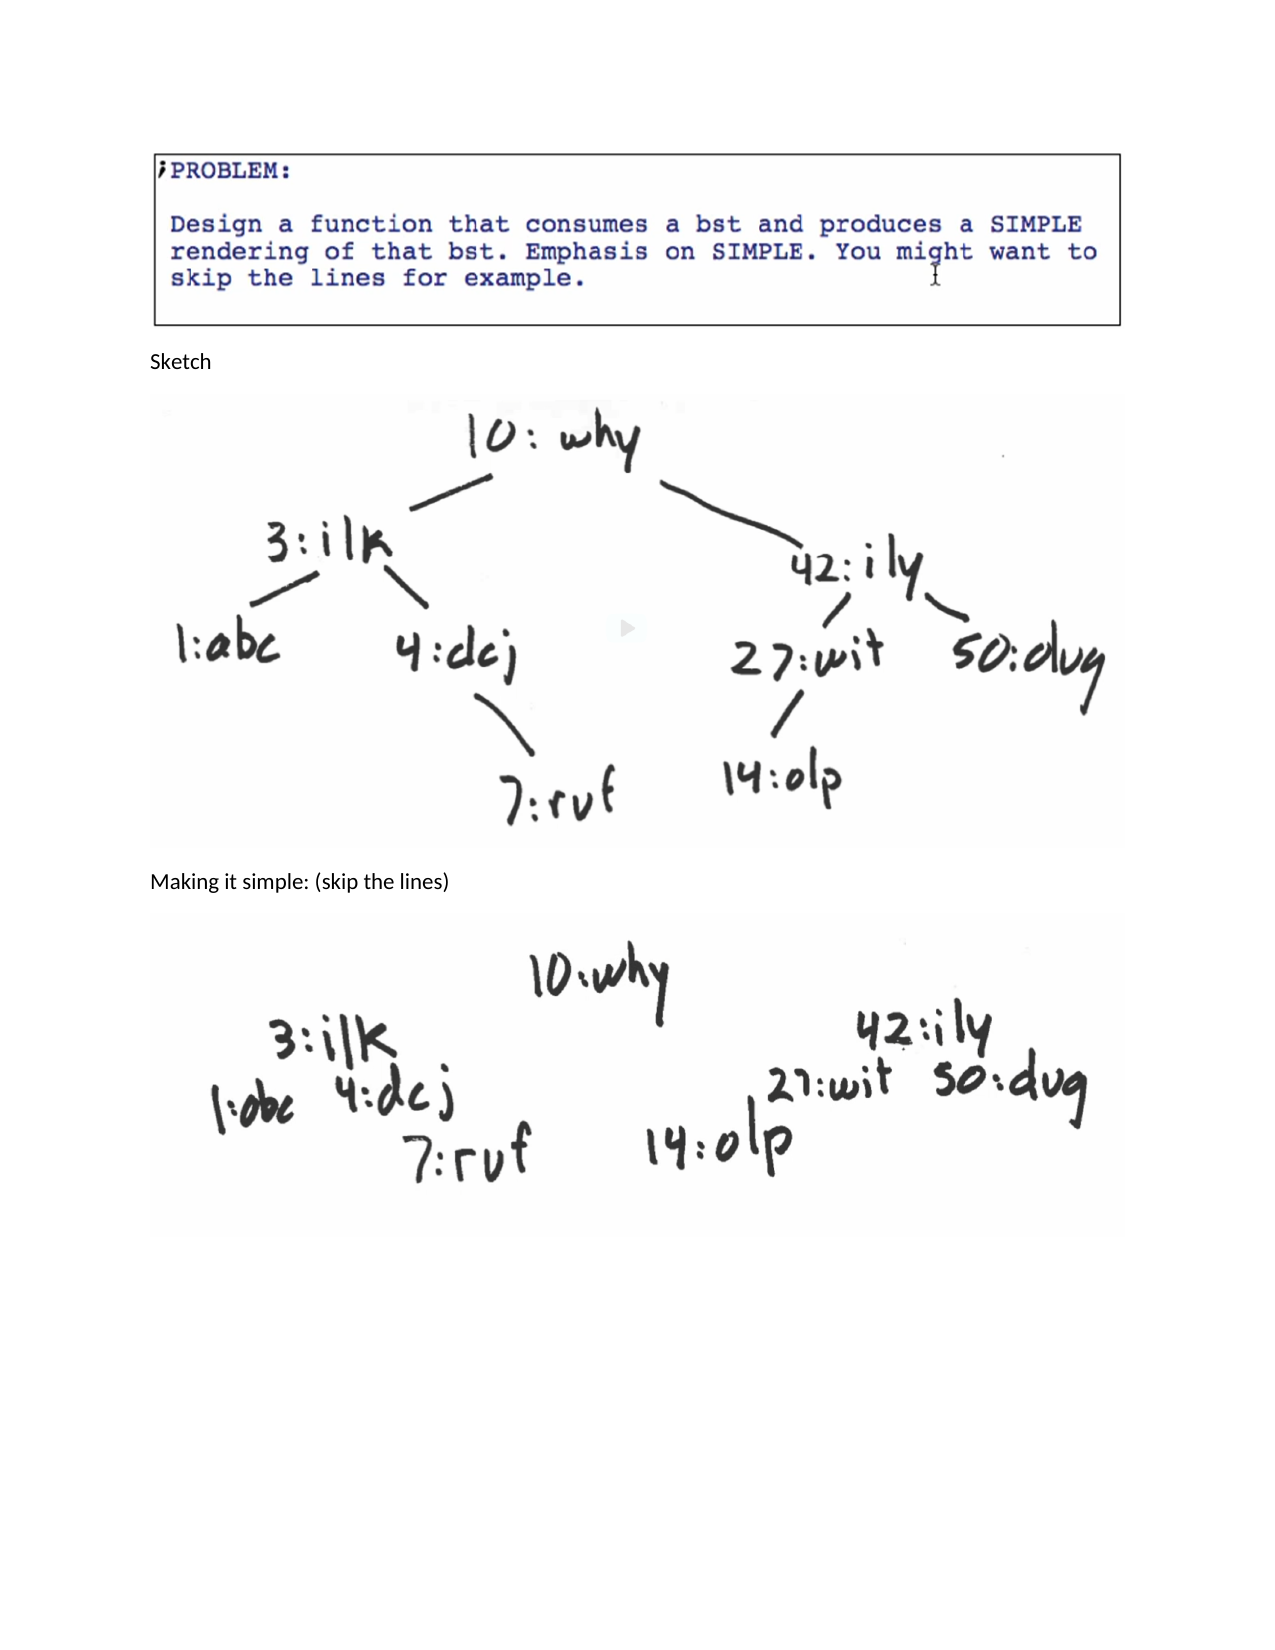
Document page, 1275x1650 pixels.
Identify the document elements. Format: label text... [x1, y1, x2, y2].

picture [150, 150, 1125, 329]
text Sketch [150, 347, 1125, 375]
text Making it simple: (skip the lines) [150, 867, 1125, 895]
picture [150, 913, 1125, 1237]
picture [150, 394, 1125, 848]
